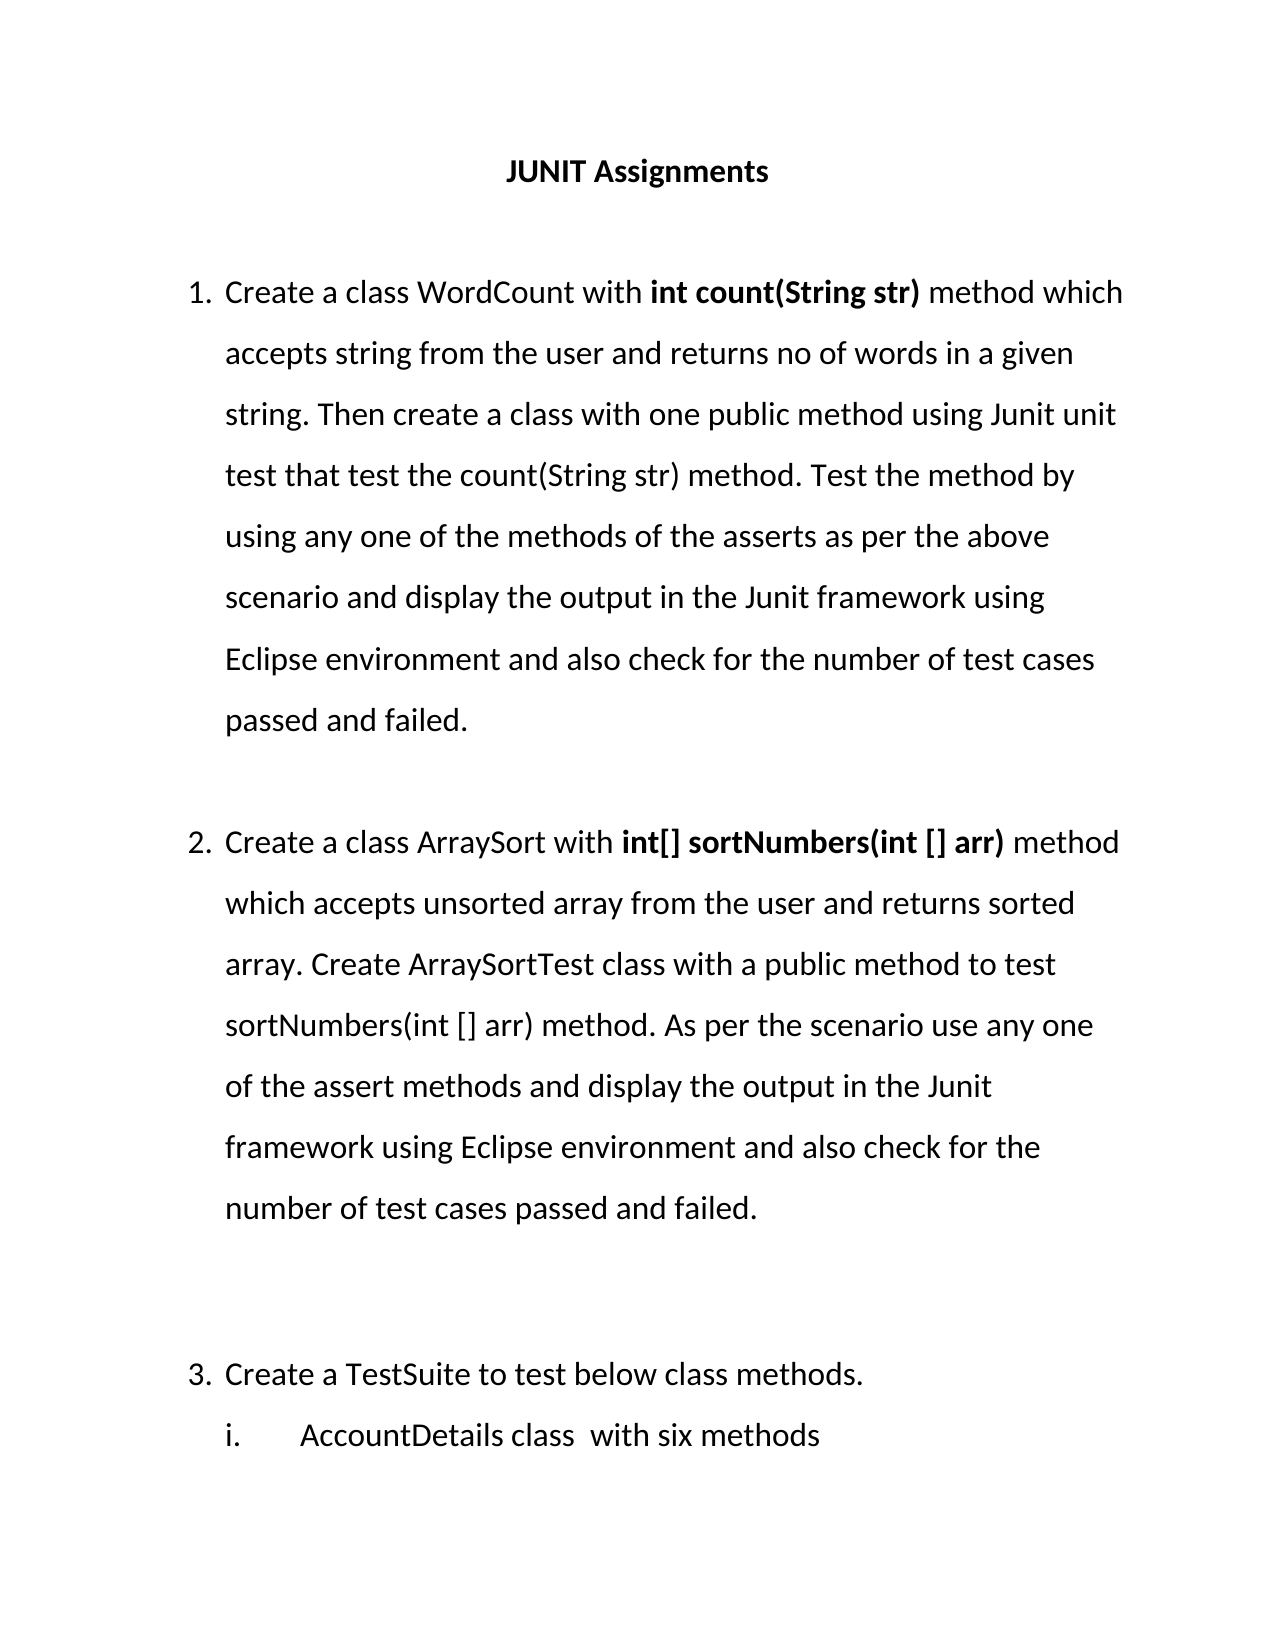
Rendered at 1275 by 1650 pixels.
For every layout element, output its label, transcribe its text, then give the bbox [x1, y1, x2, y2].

list AccountDetails class with six methods [225, 1414, 1125, 1455]
list Create a TestSuite to test below class methods. [187, 1353, 1125, 1394]
text JUNIT Assignments [150, 150, 1125, 191]
list Create a class ArraySort with int[] sortNumbers(int [] arr) method which accepts unsorted array from the user and returns sorted array. Create ArraySortTest class with a public method to test sortNumbers(int [] arr) method. As per the scenario use any one of the assert methods and display the output in the Junit framework using Eclipse environment and also check for the number of test cases passed and failed. [187, 821, 1125, 1228]
list Create a class WordCount with int count(String str) method which accepts string from the user and returns no of words in a given string. Then create a class with one public method using Junit unit test that test the count(String str) method. Test the method by using any one of the methods of the asserts as per the above scenario and display the output in the Junit framework using Eclipse environment and also check for the number of test cases passed and failed. [187, 271, 1125, 739]
